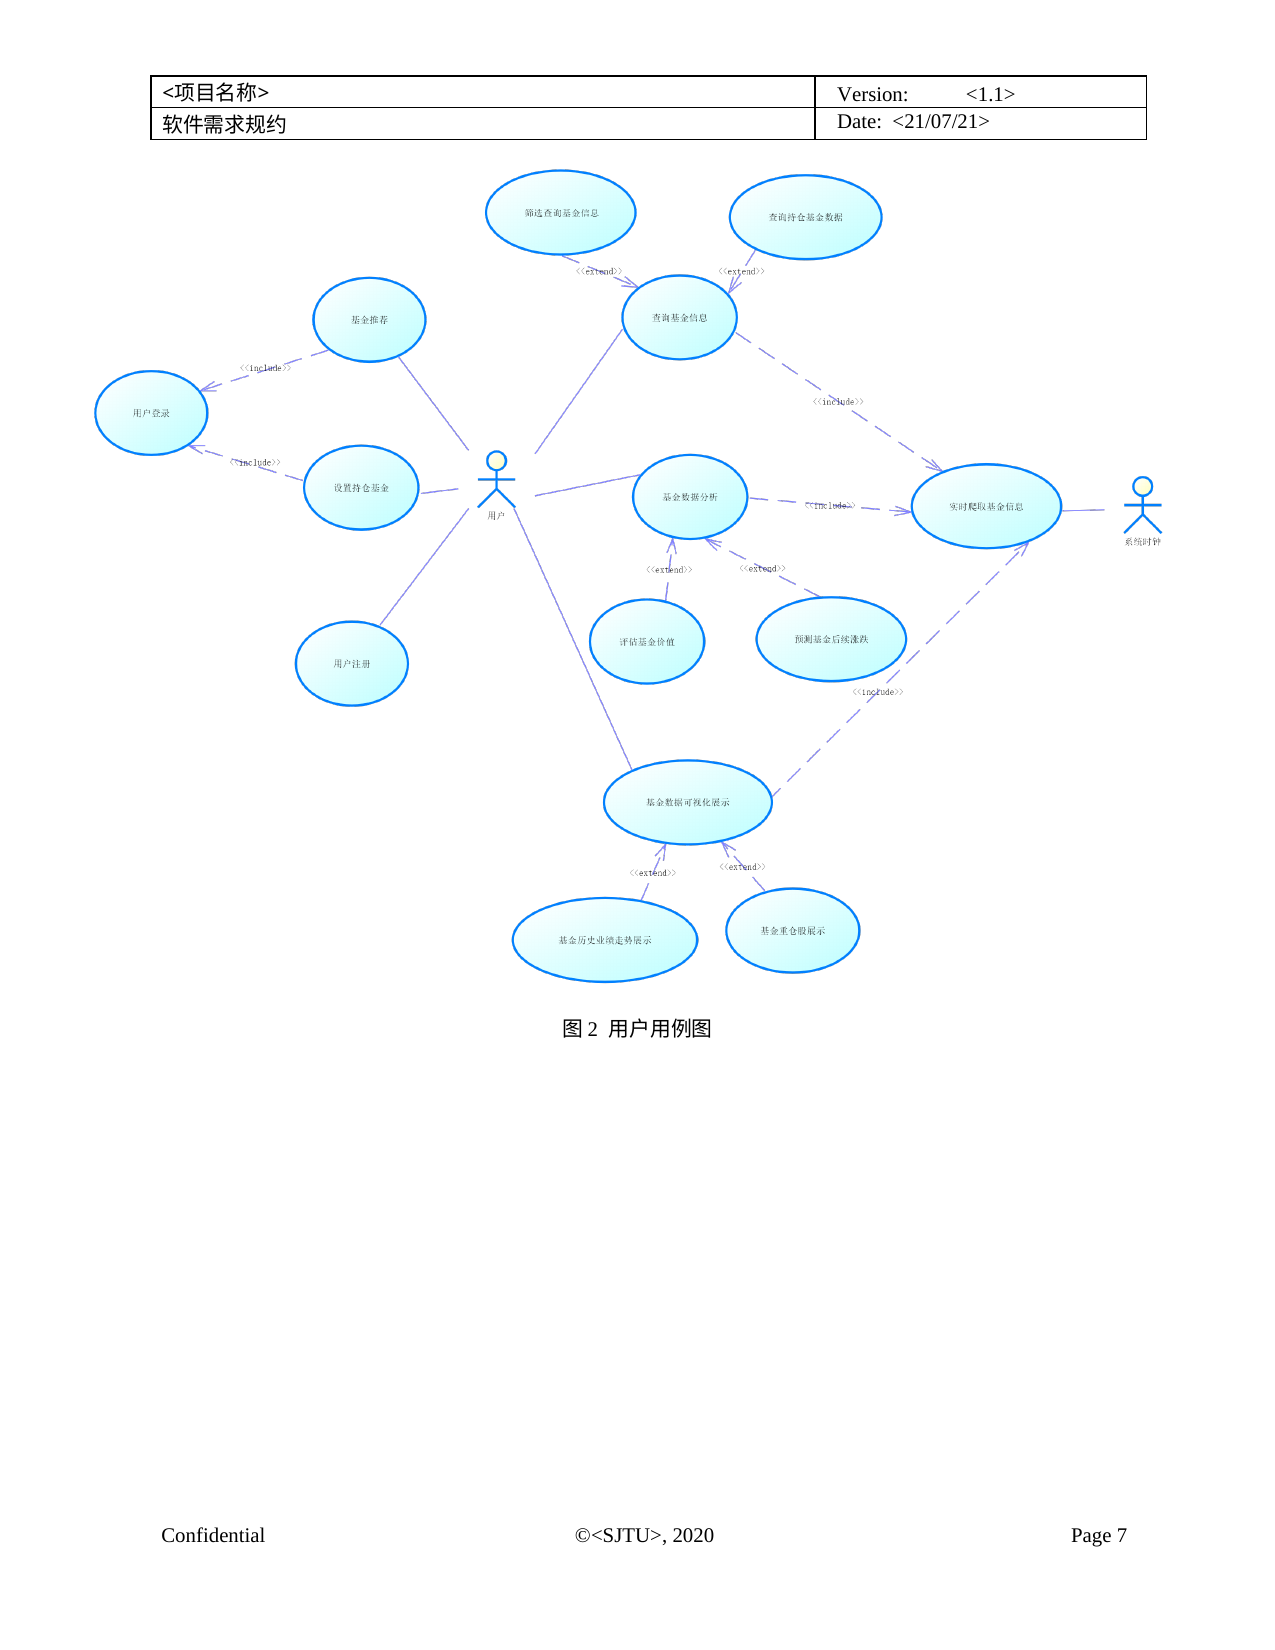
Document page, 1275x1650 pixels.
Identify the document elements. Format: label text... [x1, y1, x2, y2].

text 图2 用户用例图 [150, 1012, 1125, 1043]
picture [92, 168, 1183, 984]
